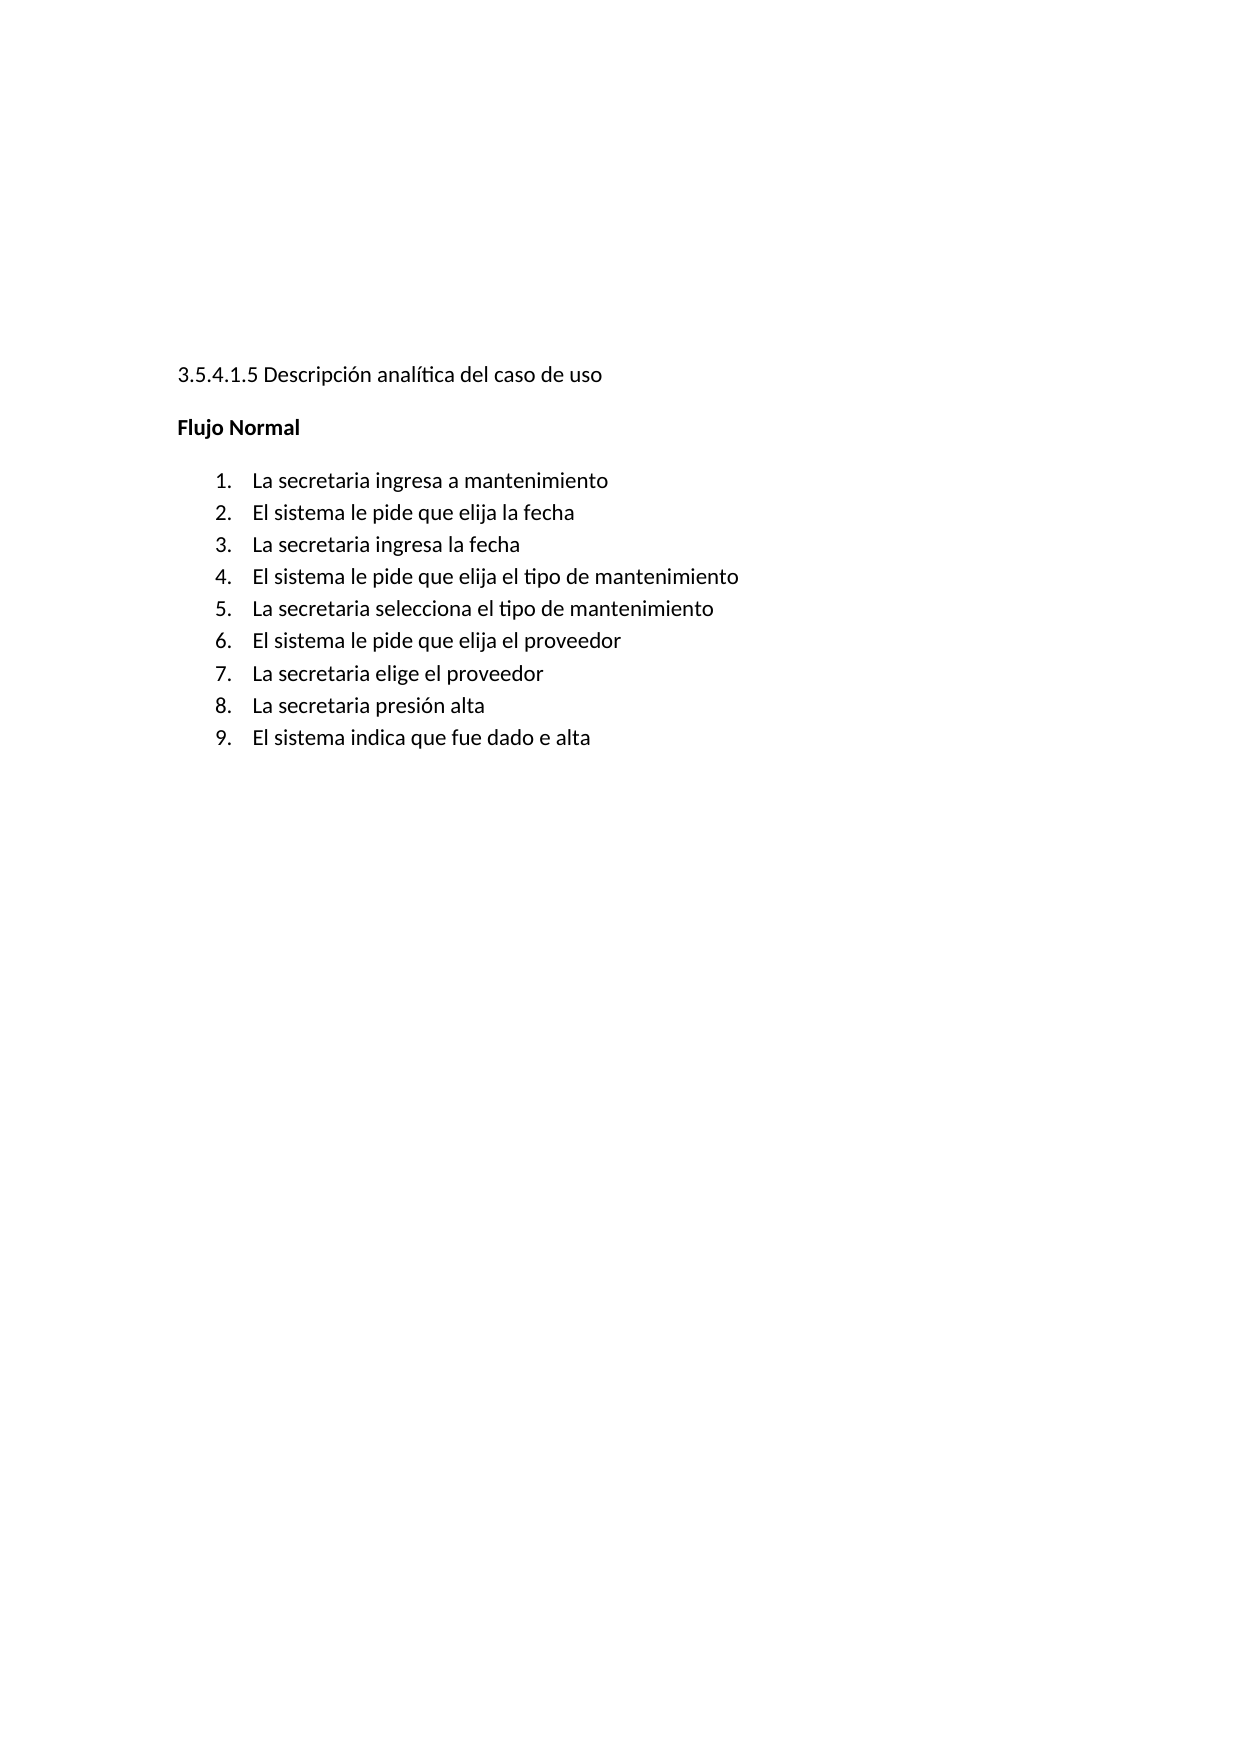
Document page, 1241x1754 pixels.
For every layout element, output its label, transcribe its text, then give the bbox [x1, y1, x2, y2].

list La secretaria presión alta [215, 691, 1063, 719]
list El sistema le pide que elija el tipo de mantenimiento [215, 562, 1063, 590]
list La secretaria ingresa la fecha [215, 530, 1063, 558]
list El sistema le pide que elija la fecha [215, 498, 1063, 526]
list La secretaria elige el proveedor [215, 659, 1063, 687]
text Flujo Normal [177, 413, 1063, 441]
list El sistema le pide que elija el proveedor [215, 627, 1063, 655]
list El sistema indica que fue dado e alta [215, 723, 1063, 751]
list La secretaria selecciona el tipo de mantenimiento [215, 594, 1063, 622]
list La secretaria ingresa a mantenimiento [215, 466, 1063, 494]
text 3.5.4.1.5 Descripción analítica del caso de uso [177, 360, 1063, 388]
